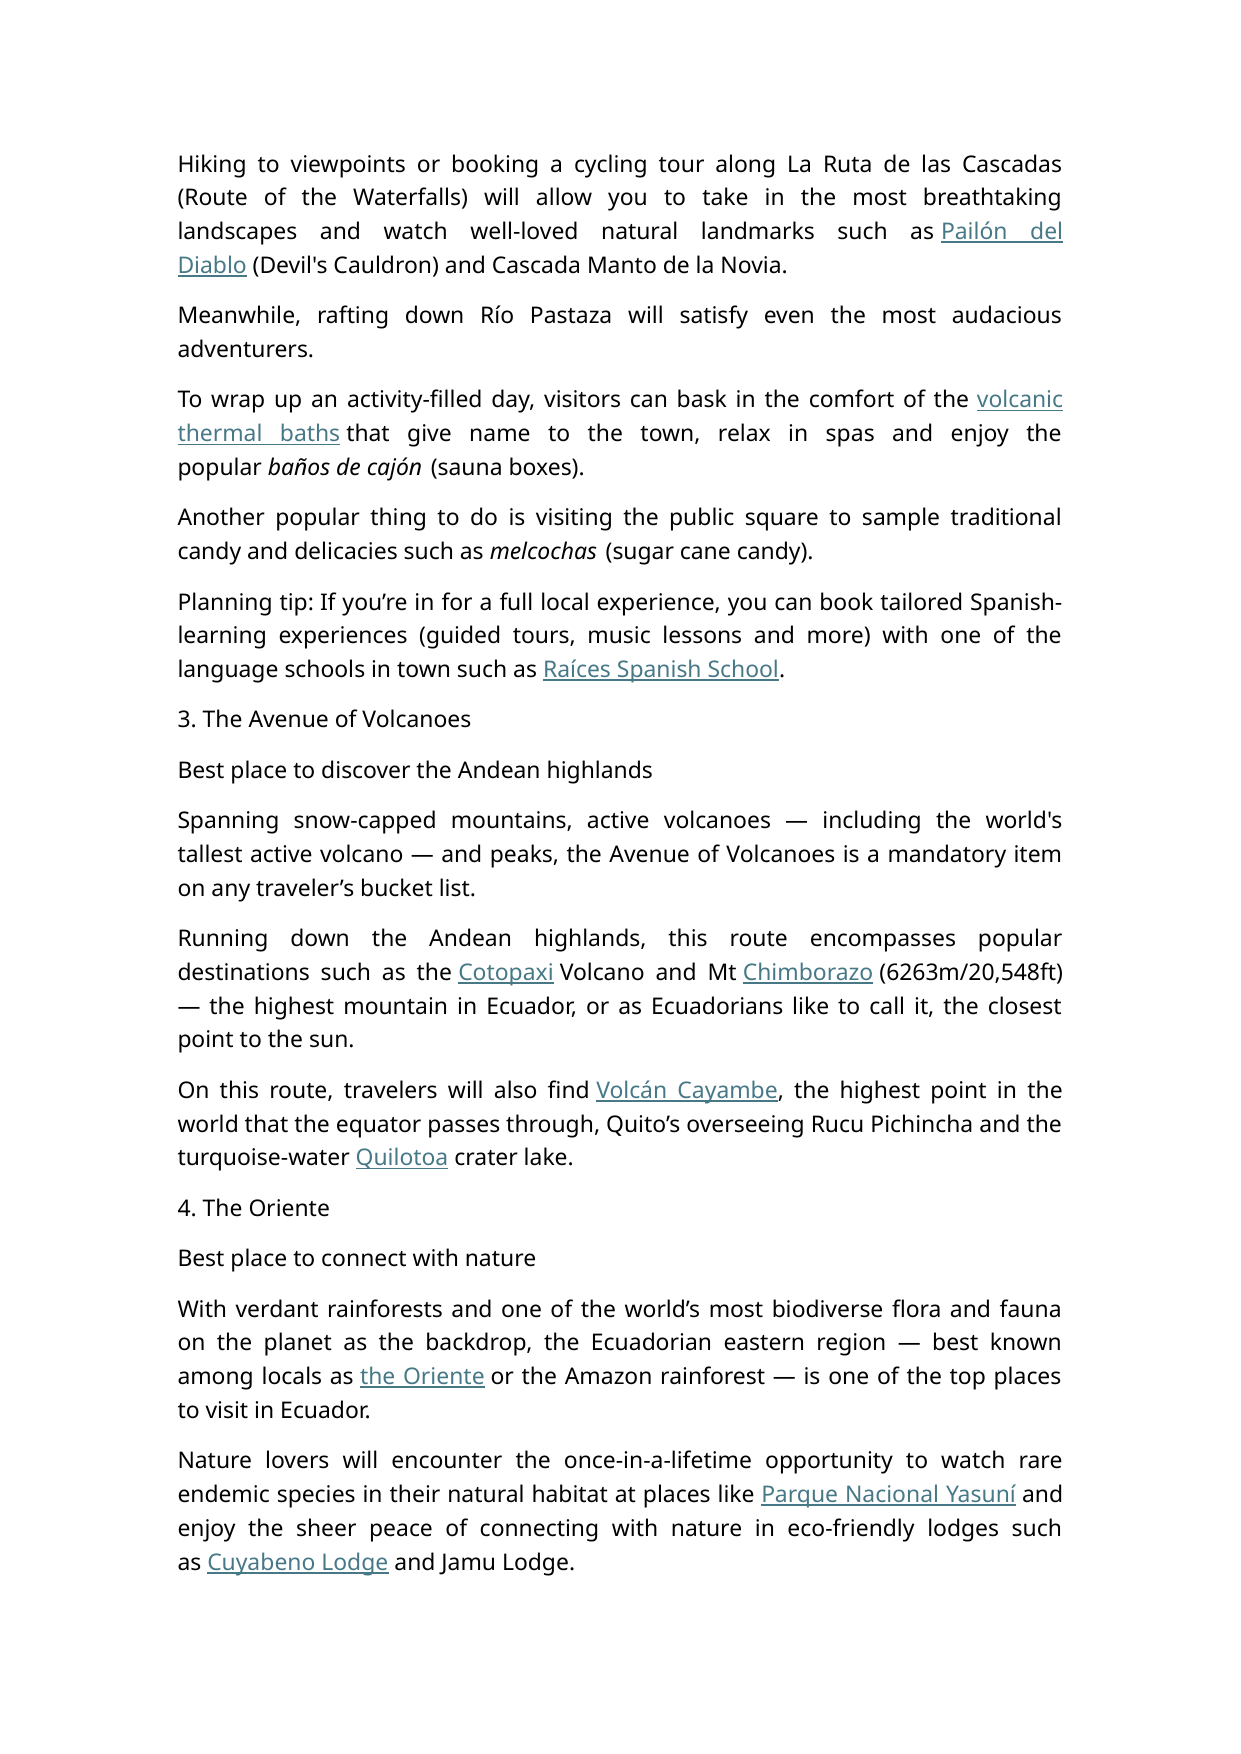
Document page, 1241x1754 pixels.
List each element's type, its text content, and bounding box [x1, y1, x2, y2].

text On this route, travelers will also find Volcán Cayambe, the highest point in the world that the equator passes through, Quito’s overseeing Rucu Pichincha and the turquoise-water Quilotoa crater lake. [177, 1074, 1063, 1173]
text 4. The Oriente [177, 1192, 1063, 1223]
text Another popular thing to do is visiting the public square to sample traditional candy and delicacies such as melcochas (sugar cane candy). [177, 501, 1063, 566]
text Hiking to viewpoints or booking a cycling tour along La Ruta de las Cascadas (Route of the Waterfalls) will allow you to take in the most breathtaking landscapes and watch well-loved natural landmarks such as Pailón del Diablo (Devil's Cauldron) and Cascada Manto de la Novia. [177, 148, 1063, 280]
text Nature lovers will encounter the once-in-a-lifetime opportunity to watch rare endemic species in their natural habitat at places like Parque Nacional Yasuní and enjoy the sheer peace of connecting with nature in eco-friendly lodges such as Cuyabeno Lodge and Jamu Lodge. [177, 1444, 1063, 1577]
text Best place to connect with nature [177, 1242, 1063, 1273]
text With verdant rainforests and one of the world’s most biodiverse flora and fauna on the planet as the backdrop, the Ecuadorian eastern region — best known among locals as the Oriente or the Amazon rainforest — is one of the top places to visit in Ecuador. [177, 1293, 1063, 1425]
text Spanning snow-capped mountains, active volcanoes — including the world's tallest active volcano — and peaks, the Avenue of Volcanoes is a mandatory item on any traveler’s bucket list. [177, 804, 1063, 903]
text To wrap up an activity-filled day, visitors can bask in the comfort of the volcanic thermal baths that give name to the town, relax in spas and enjoy the popular baños de cajón (sauna boxes). [177, 383, 1063, 482]
text 3. The Avenue of Volcanoes [177, 703, 1063, 735]
text Best place to discover the Andean highlands [177, 754, 1063, 785]
text Running down the Andean highlands, this route encompasses popular destinations such as the Cotopaxi Volcano and Mt Chimborazo (6263m/20,548ft) — the highest mountain in Ecuador, or as Ecuadorians like to call it, the closest point to the sun. [177, 922, 1063, 1055]
text Meanwhile, rafting down Río Pastaza will satisfy even the most audacious adventurers. [177, 299, 1063, 364]
text Planning tip: If you’re in for a full local experience, you can book tailored Spanish-learning experiences (guided tours, music lessons and more) with one of the language schools in town such as Raíces Spanish School. [177, 586, 1063, 684]
